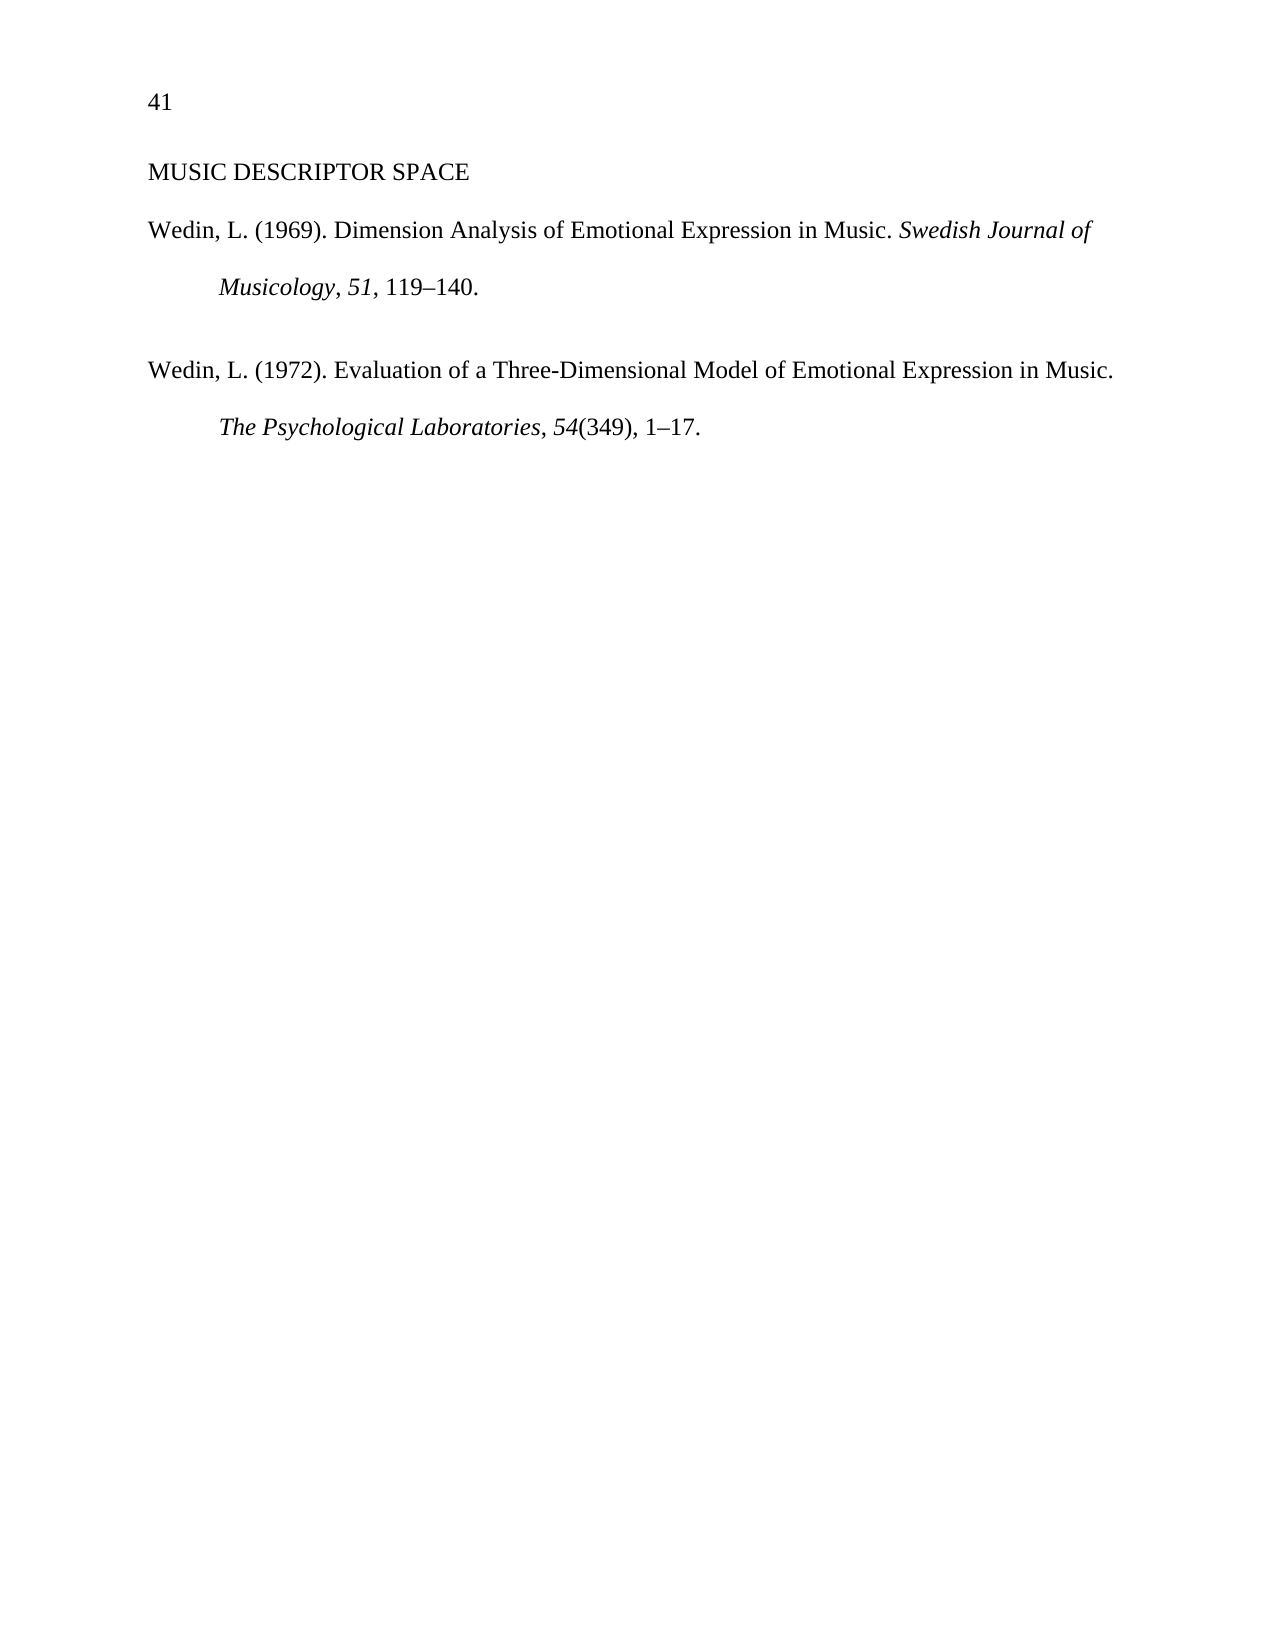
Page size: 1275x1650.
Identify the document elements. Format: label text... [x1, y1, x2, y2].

text Wedin, L. (1972). Evaluation of a Three-Dimensional Model of Emotional Expression in Music. The Psychological Laboratories, 54(349), 1–17. [148, 355, 1127, 441]
text Wedin, L. (1969). Dimension Analysis of Emotional Expression in Music. Swedish Journal of Musicology, 51, 119–140. [148, 215, 1127, 301]
